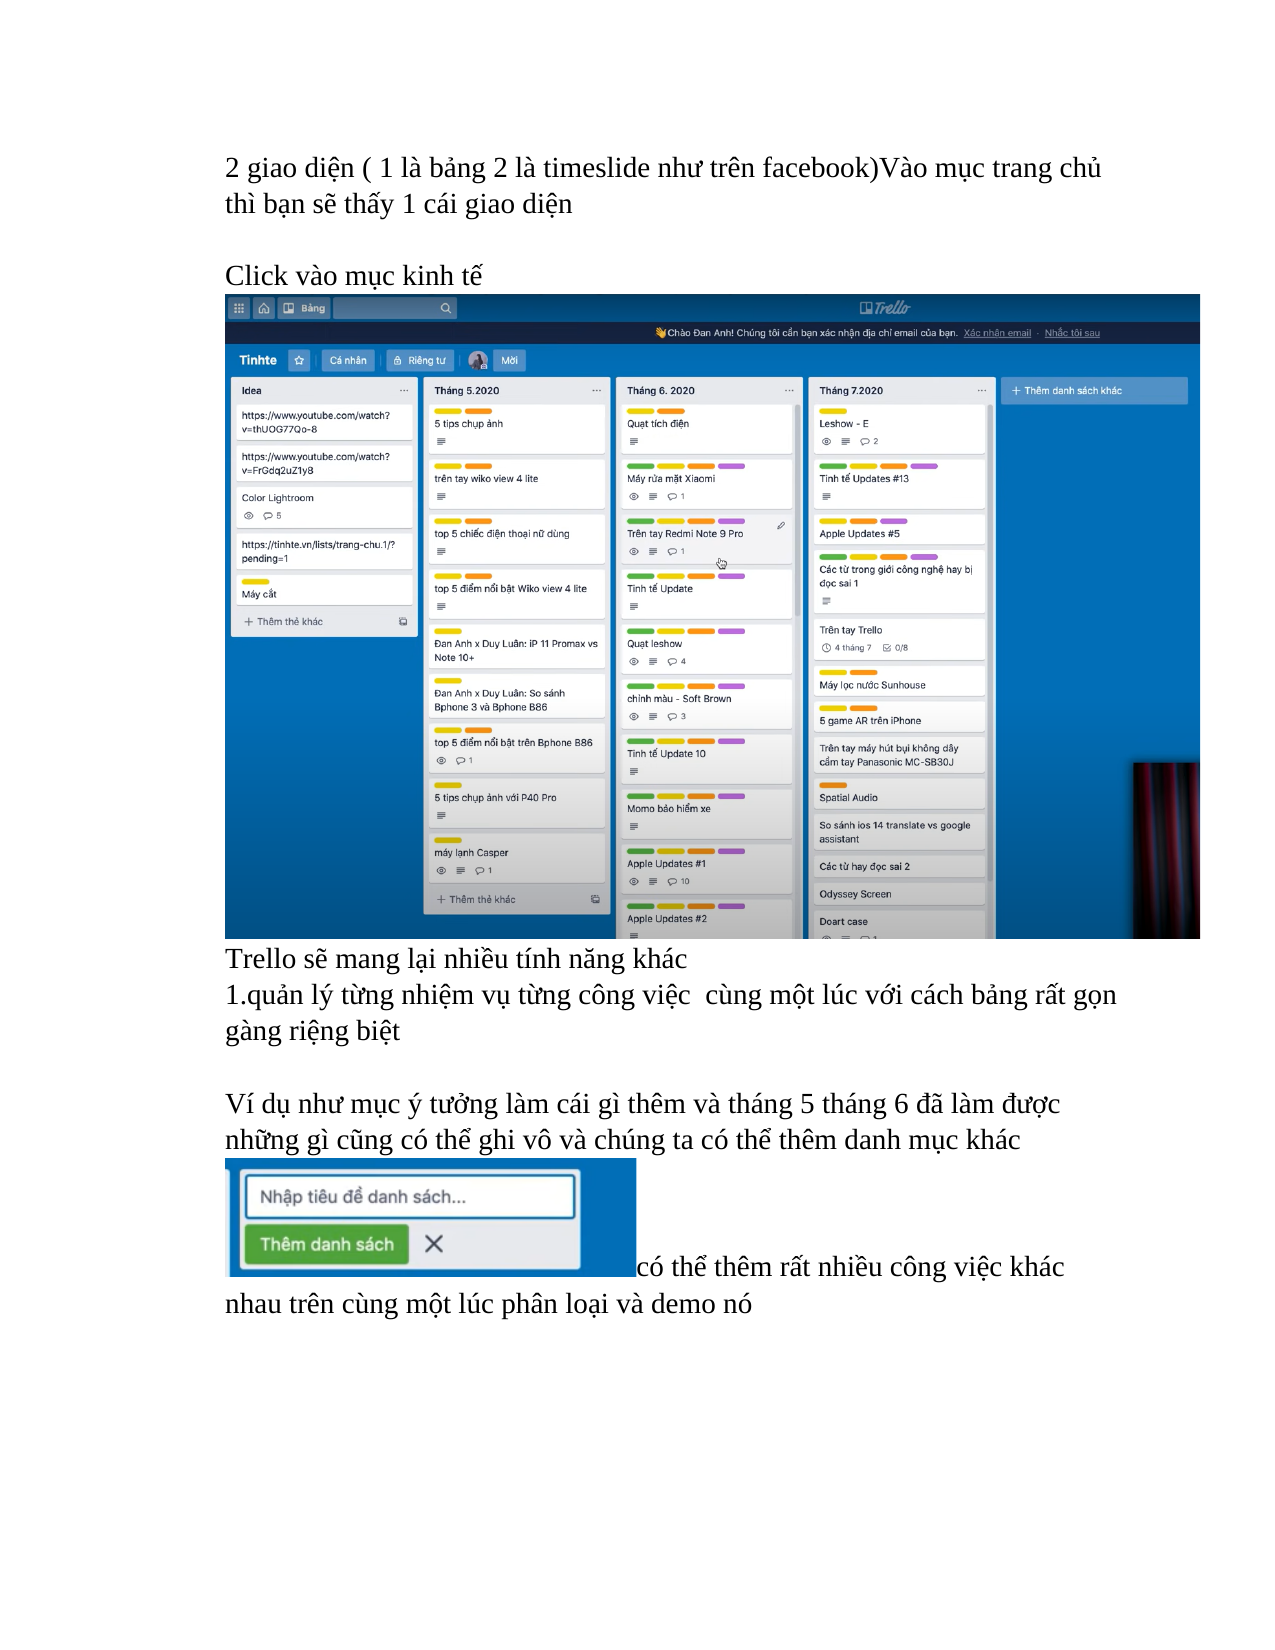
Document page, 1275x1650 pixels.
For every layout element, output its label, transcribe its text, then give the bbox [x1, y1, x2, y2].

list Trello sẽ mang lại nhiều tính năng khác [225, 941, 1125, 975]
picture [225, 294, 1200, 939]
list Click vào mục kinh tế [225, 258, 1125, 292]
list Ví dụ như mục ý tưởng làm cái gì thêm và tháng 5 tháng 6 đã làm được những gì cũng có thể ghi vô và chúng ta có thể thêm danh mục khác [225, 1086, 1125, 1156]
list 2 giao diện ( 1 là bảng 2 là timeslide như trên facebook)Vào mục trang chủ thì bạn sẽ thấy 1 cái giao diện [225, 150, 1125, 220]
list 1.quản lý từng nhiệm vụ từng công việc cùng một lúc với cách bảng rất gọn gàng riệng biệt [225, 977, 1125, 1047]
picture [225, 1158, 637, 1277]
